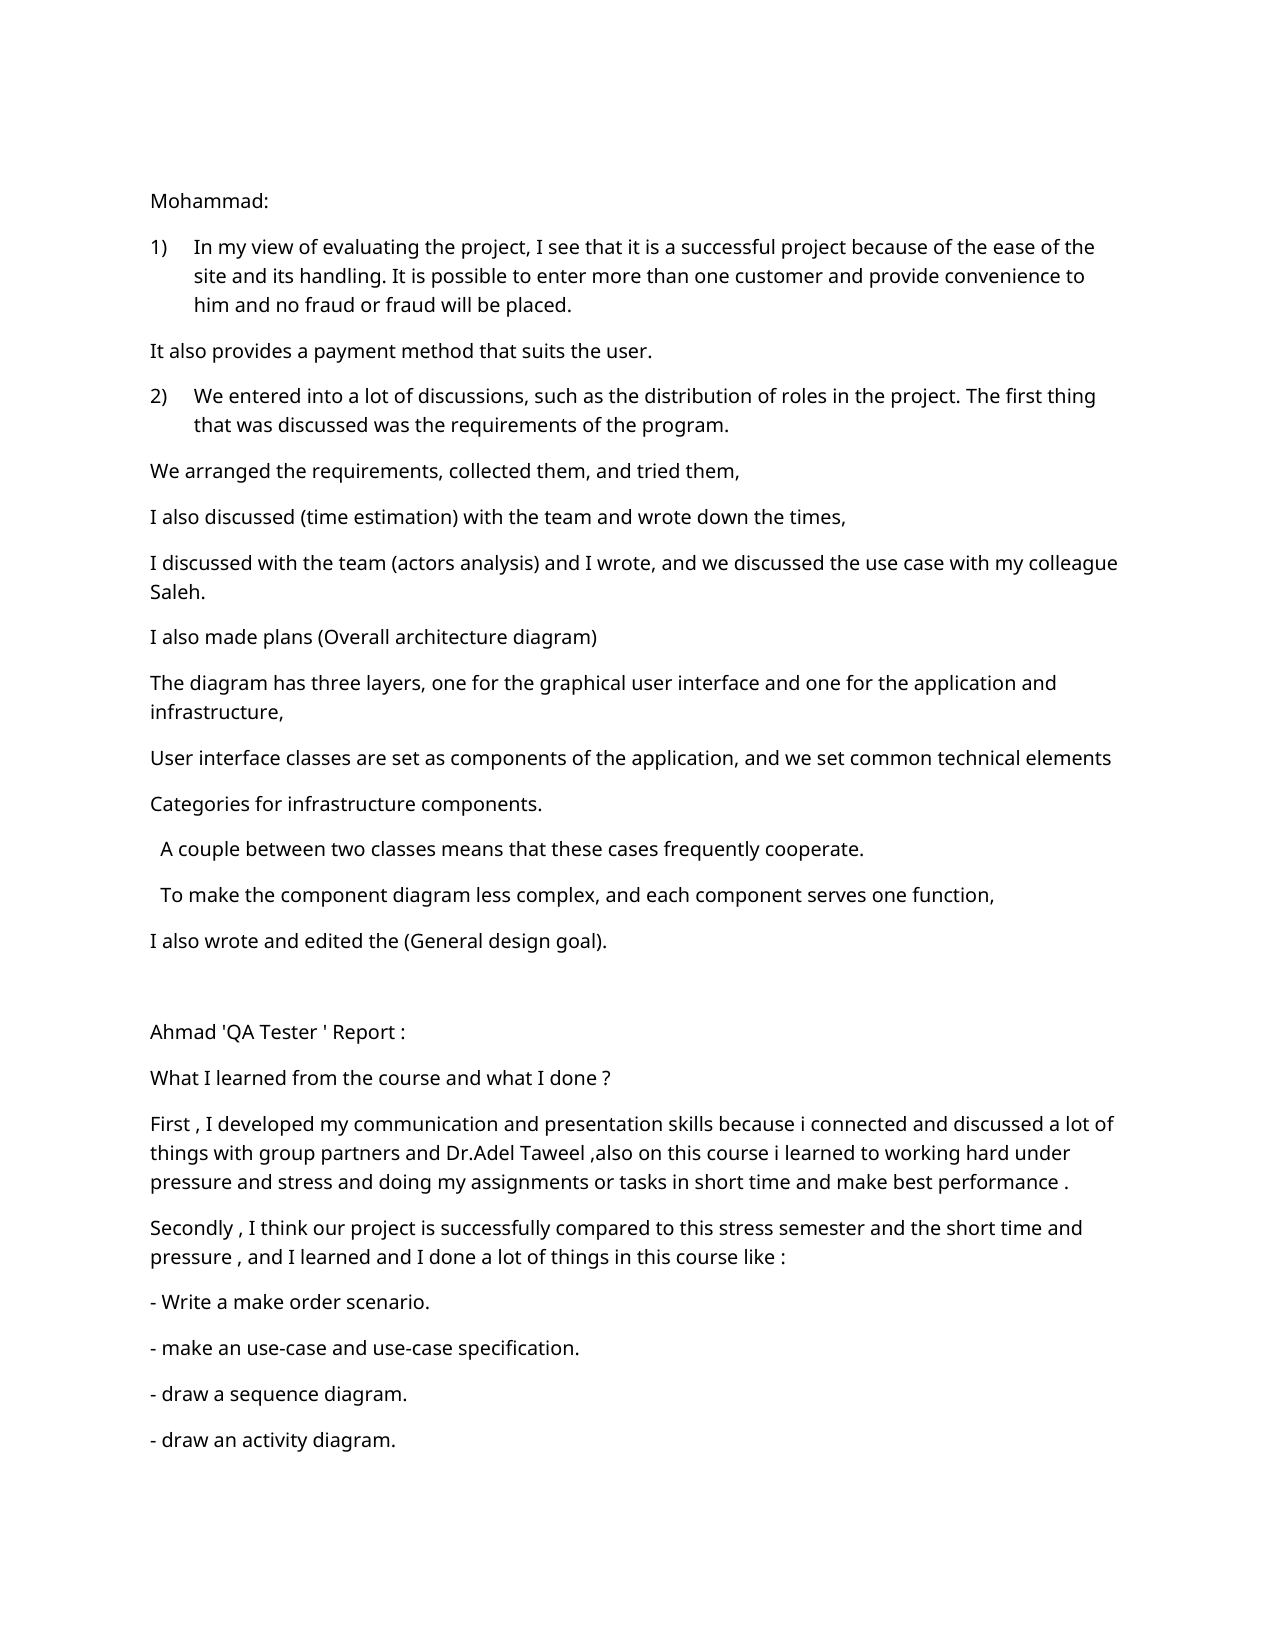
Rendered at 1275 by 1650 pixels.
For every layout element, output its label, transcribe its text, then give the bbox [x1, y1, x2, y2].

text Ahmad 'QA Tester ' Report : [150, 1018, 1125, 1046]
list In my view of evaluating the project, I see that it is a successful project because of the ease of the site and its handling. It is possible to enter more than one customer and provide convenience to him and no fraud or fraud will be placed. [150, 233, 1125, 318]
text I also wrote and edited the (General design goal). [150, 927, 1125, 954]
text It also provides a payment method that suits the user. [150, 337, 1125, 364]
text The diagram has three layers, one for the graphical user interface and one for the application and infrastructure, [150, 669, 1125, 725]
text Secondly , I think our project is successfully compared to this stress semester and the short time and pressure , and I learned and I done a lot of things in this course like : [150, 1214, 1125, 1270]
text - Write a make order scenario. [150, 1289, 1125, 1316]
text We arranged the requirements, collected them, and tried them, [150, 457, 1125, 484]
text - draw a sequence diagram. [150, 1380, 1125, 1407]
list We entered into a lot of discussions, such as the distribution of roles in the project. The first thing that was discussed was the requirements of the program. [150, 383, 1125, 439]
text I also made plans (Overall architecture diagram) [150, 624, 1125, 651]
text - draw an activity diagram. [150, 1426, 1125, 1453]
text First , I developed my communication and presentation skills because i connected and discussed a lot of things with group partners and Dr.Adel Taweel ,also on this course i learned to working hard under pressure and stress and doing my assignments or tasks in short time and make best performance . [150, 1110, 1125, 1195]
text What I learned from the course and what I done ? [150, 1064, 1125, 1091]
text Categories for infrastructure components. [150, 790, 1125, 817]
text I also discussed (time estimation) with the team and wrote down the times, [150, 503, 1125, 530]
text To make the component diagram less complex, and each component serves one function, [150, 881, 1125, 908]
text User interface classes are set as components of the application, and we set common technical elements [150, 744, 1125, 771]
text Mohammad: [150, 187, 1125, 214]
text I discussed with the team (actors analysis) and I wrote, and we discussed the use case with my colleague Saleh. [150, 549, 1125, 605]
text A couple between two classes means that these cases frequently cooperate. [150, 836, 1125, 863]
text - make an use-case and use-case specification. [150, 1334, 1125, 1361]
